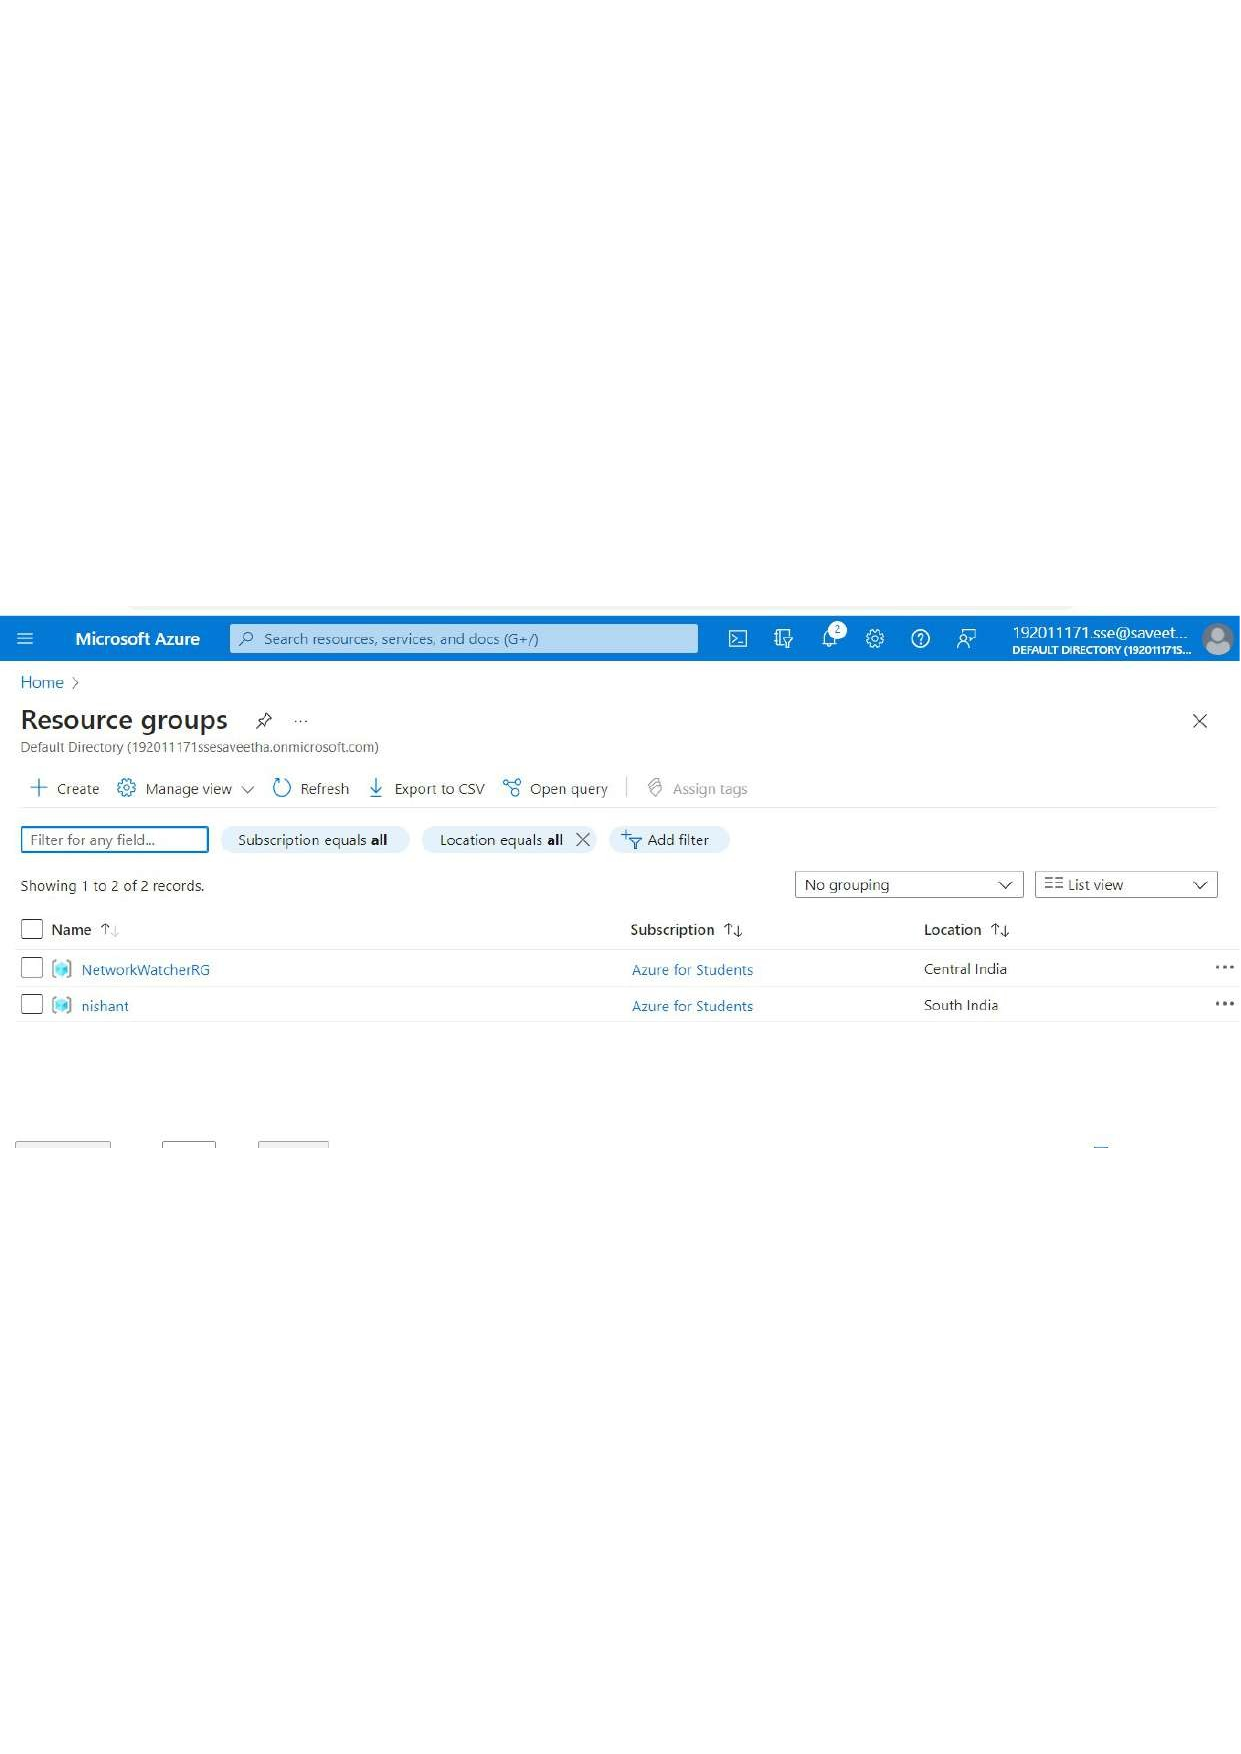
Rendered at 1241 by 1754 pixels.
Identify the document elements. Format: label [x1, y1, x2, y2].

picture [0, 606, 1240, 1148]
